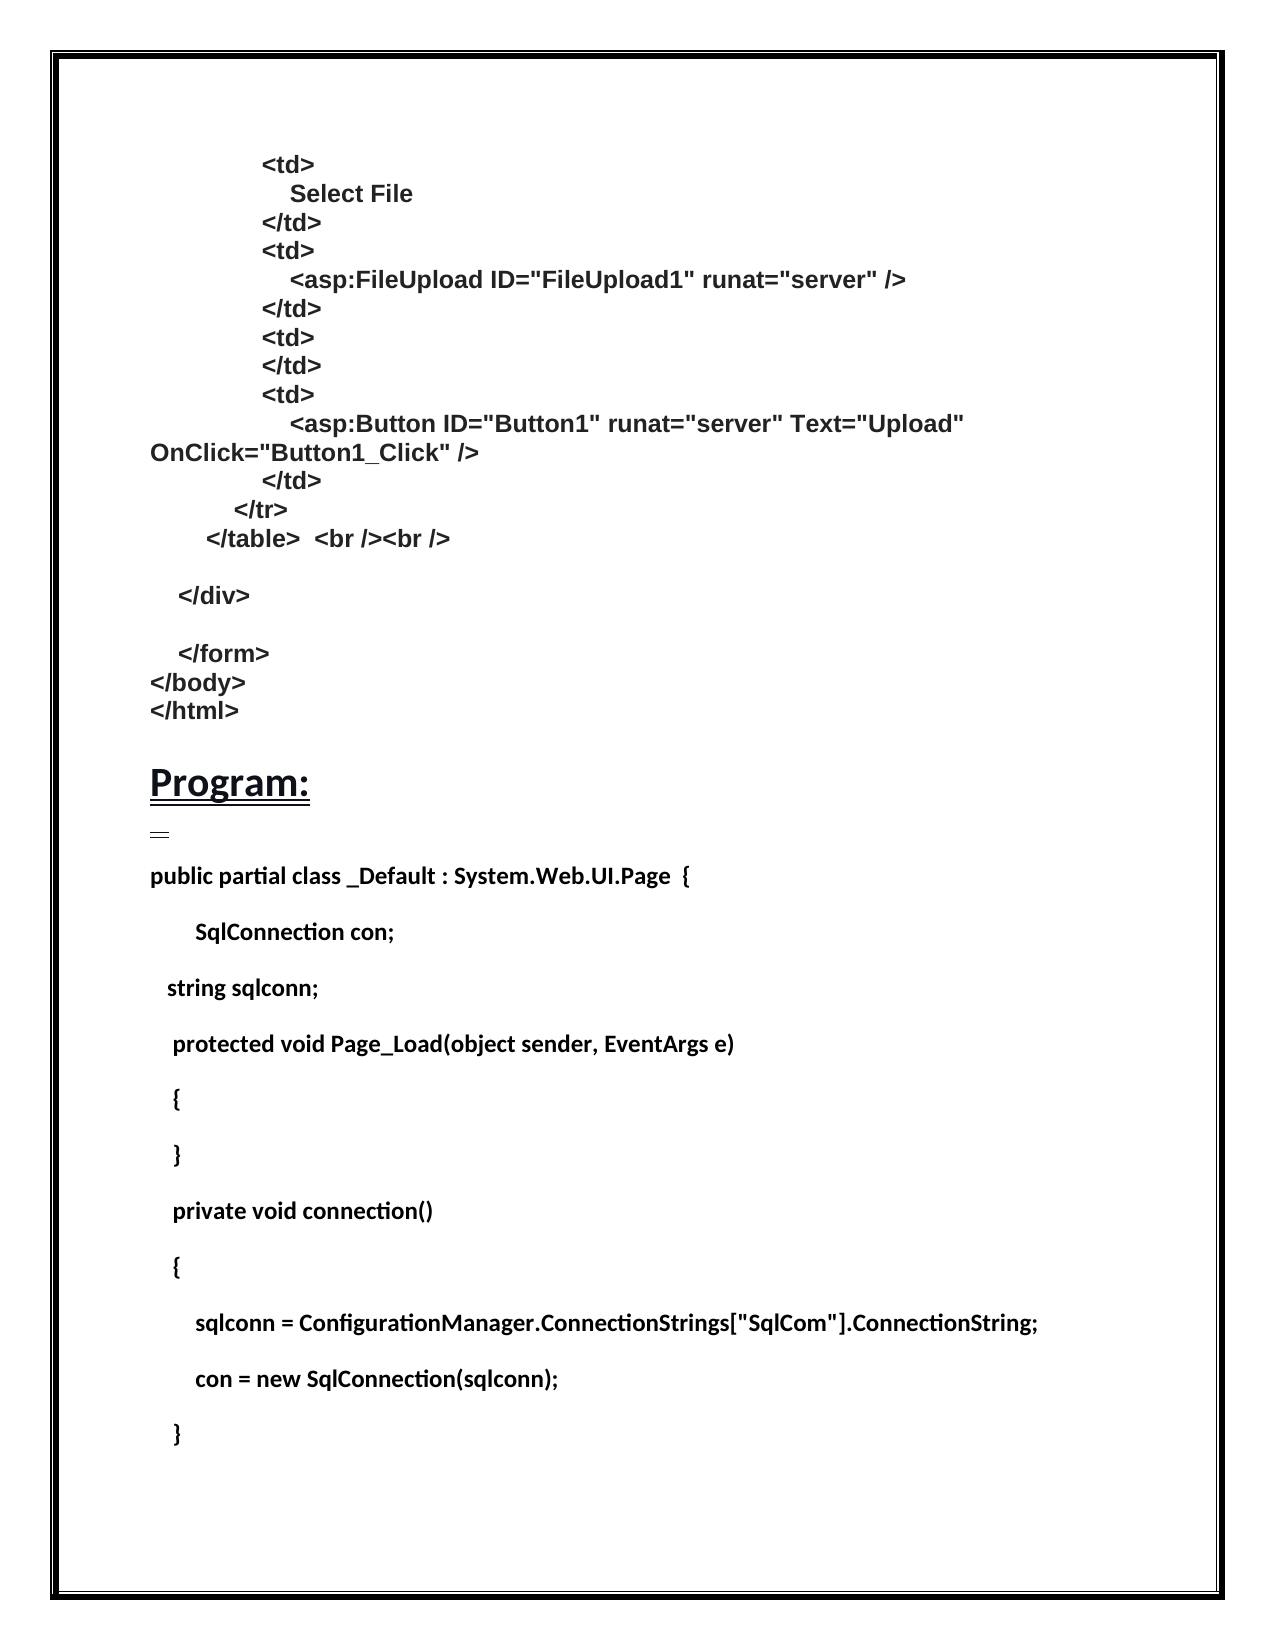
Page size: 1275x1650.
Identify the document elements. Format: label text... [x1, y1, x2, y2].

text <td> [150, 322, 1125, 351]
text </body> [150, 667, 1125, 696]
text sqlconn = ConfigurationManager.ConnectionStrings["SqlCom"].ConnectionString; [150, 1307, 1125, 1337]
text </td> [150, 294, 1125, 322]
text protected void Page_Load(object sender, EventArgs e) [150, 1028, 1125, 1058]
text <td> [150, 150, 1125, 179]
text <td> [150, 380, 1125, 409]
text </td> [150, 351, 1125, 380]
text SqlConnection con; [150, 916, 1125, 947]
text <td> [150, 236, 1125, 265]
text { [150, 1084, 1125, 1114]
text string sqlconn; [150, 972, 1125, 1002]
text { [150, 1251, 1125, 1282]
text </td> [150, 207, 1125, 236]
text con = new SqlConnection(sqlconn); [150, 1363, 1125, 1393]
text </table> <br /><br /> [150, 524, 1125, 552]
text Select File [150, 179, 1125, 207]
text public partial class _Default : System.Web.UI.Page { [150, 860, 1125, 891]
text } [150, 1139, 1125, 1170]
text } [150, 1419, 1125, 1449]
text Program: [150, 756, 1125, 807]
text </tr> [150, 495, 1125, 524]
text </td> [150, 466, 1125, 495]
text </form> [150, 639, 1125, 667]
text </html> [150, 696, 1125, 725]
text <asp:Button ID="Button1" runat="server" Text="Upload" OnClick="Button1_Click" /> [150, 409, 1125, 466]
text <asp:FileUpload ID="FileUpload1" runat="server" /> [150, 265, 1125, 294]
text </div> [150, 581, 1125, 610]
text private void connection() [150, 1195, 1125, 1226]
